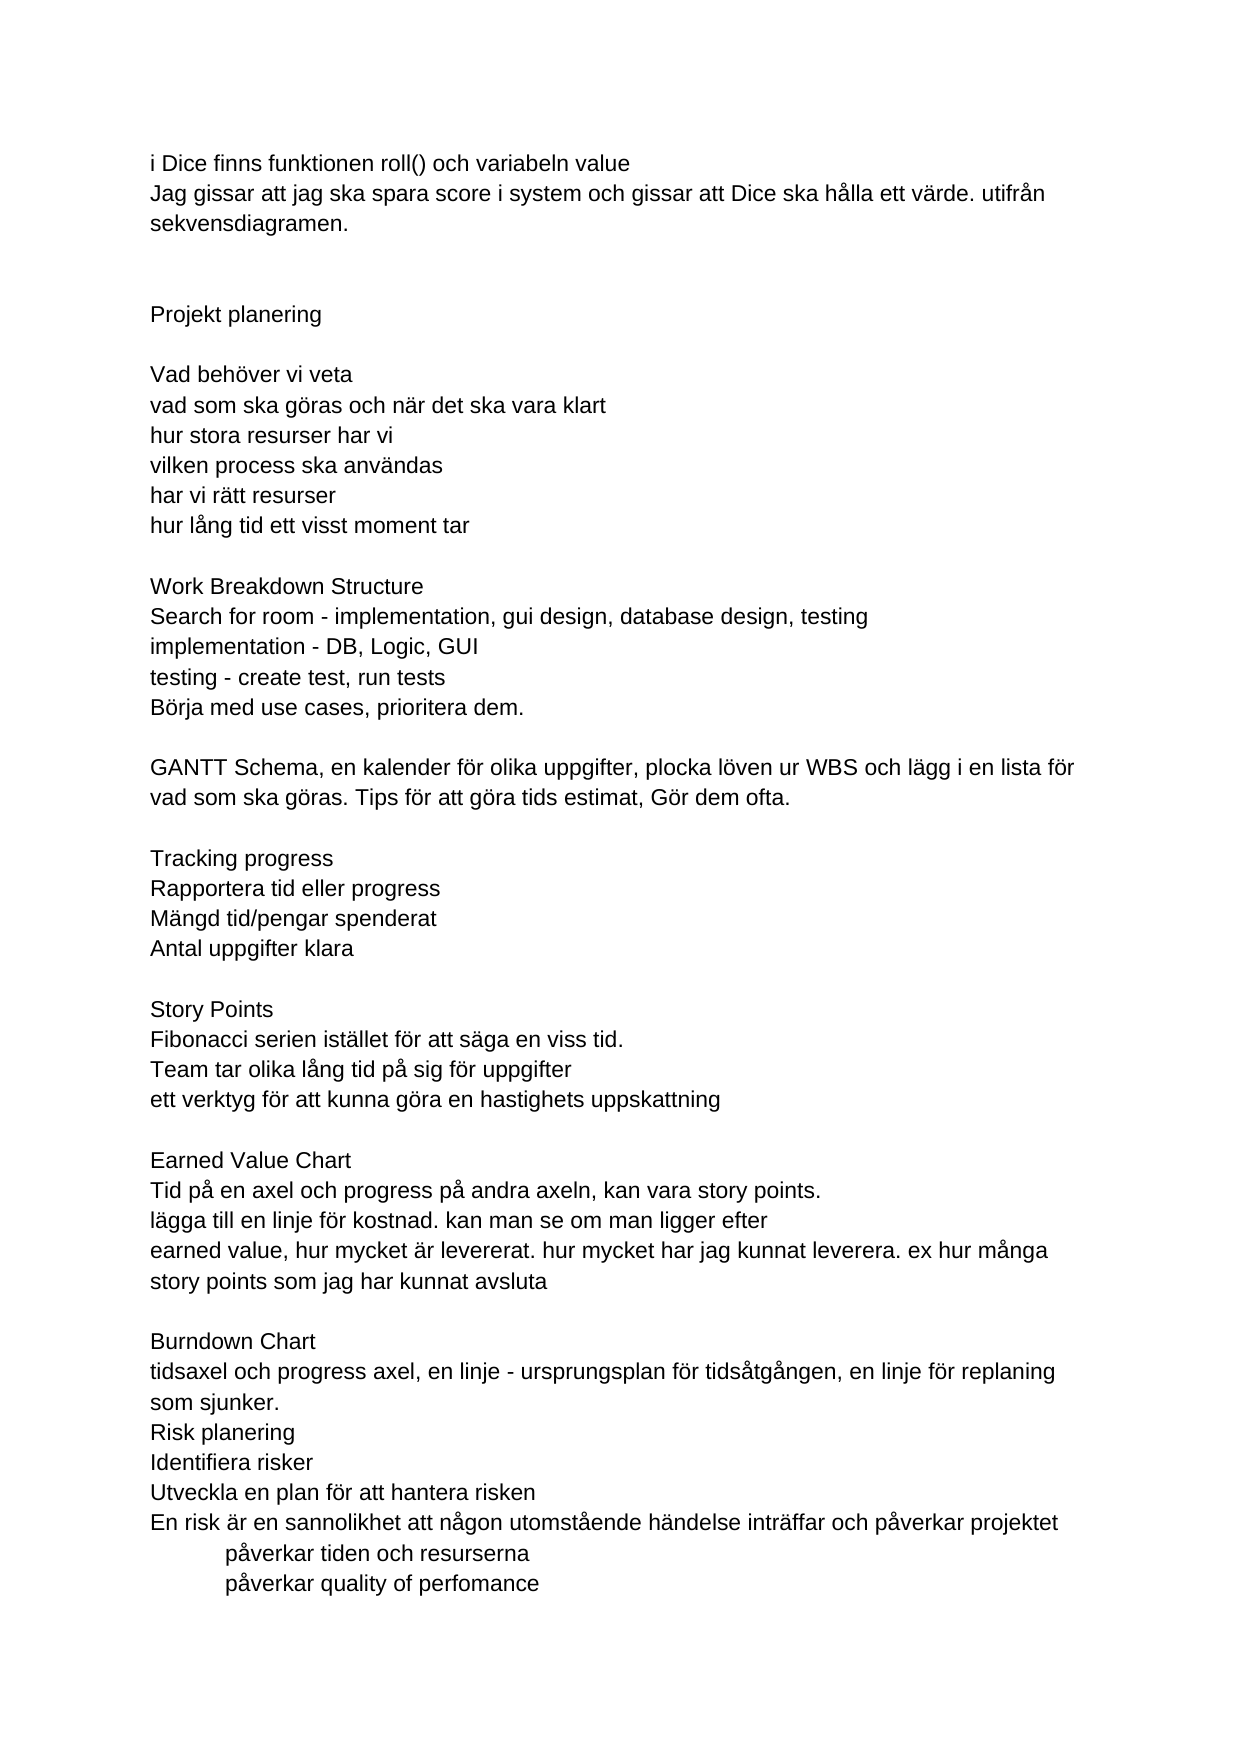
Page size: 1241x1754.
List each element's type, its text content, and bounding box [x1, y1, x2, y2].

text har vi rätt resurser [150, 482, 1090, 509]
text Search for room - implementation, gui design, database design, testing [150, 603, 1090, 629]
text Tracking progress [150, 845, 1090, 871]
text Utveckla en plan för att hantera risken [150, 1479, 1090, 1506]
text påverkar tiden och resurserna [150, 1539, 1090, 1566]
text Story Points [150, 996, 1090, 1022]
text Jag gissar att jag ska spara score i system och gissar att Dice ska hålla ett värde. utifrån sekvensdiagramen. [150, 180, 1090, 237]
text Risk planering [150, 1419, 1090, 1445]
text Vad behöver vi veta [150, 361, 1090, 388]
text GANTT Schema, en kalender för olika uppgifter, plocka löven ur WBS och lägg i en lista för vad som ska göras. Tips för att göra tids estimat, Gör dem ofta. [150, 754, 1090, 811]
text Mängd tid/pengar spenderat [150, 905, 1090, 932]
text implementation - DB, Logic, GUI [150, 633, 1090, 660]
text En risk är en sannolikhet att någon utomstående händelse inträffar och påverkar projektet [150, 1509, 1090, 1536]
text i Dice finns funktionen roll() och variabeln value [150, 150, 1090, 176]
text Burndown Chart [150, 1328, 1090, 1354]
text Börja med use cases, prioritera dem. [150, 694, 1090, 720]
text tidsaxel och progress axel, en linje - ursprungsplan för tidsåtgången, en linje för replaning som sjunker. [150, 1358, 1090, 1415]
text Projekt planering [150, 301, 1090, 327]
text testing - create test, run tests [150, 663, 1090, 690]
text hur lång tid ett visst moment tar [150, 512, 1090, 539]
text earned value, hur mycket är levererat. hur mycket har jag kunnat leverera. ex hur många story points som jag har kunnat avsluta [150, 1237, 1090, 1294]
text ett verktyg för att kunna göra en hastighets uppskattning [150, 1086, 1090, 1113]
text Earned Value Chart [150, 1147, 1090, 1173]
text Tid på en axel och progress på andra axeln, kan vara story points. [150, 1177, 1090, 1203]
text Fibonacci serien istället för att säga en viss tid. [150, 1026, 1090, 1052]
text lägga till en linje för kostnad. kan man se om man ligger efter [150, 1207, 1090, 1234]
text vilken process ska användas [150, 452, 1090, 478]
text hur stora resurser har vi [150, 422, 1090, 448]
text Identifiera risker [150, 1449, 1090, 1475]
text Rapportera tid eller progress [150, 875, 1090, 901]
text Team tar olika lång tid på sig för uppgifter [150, 1056, 1090, 1083]
text Work Breakdown Structure [150, 573, 1090, 599]
text Antal uppgifter klara [150, 935, 1090, 962]
text påverkar quality of perfomance [150, 1570, 1090, 1596]
text vad som ska göras och när det ska vara klart [150, 392, 1090, 418]
